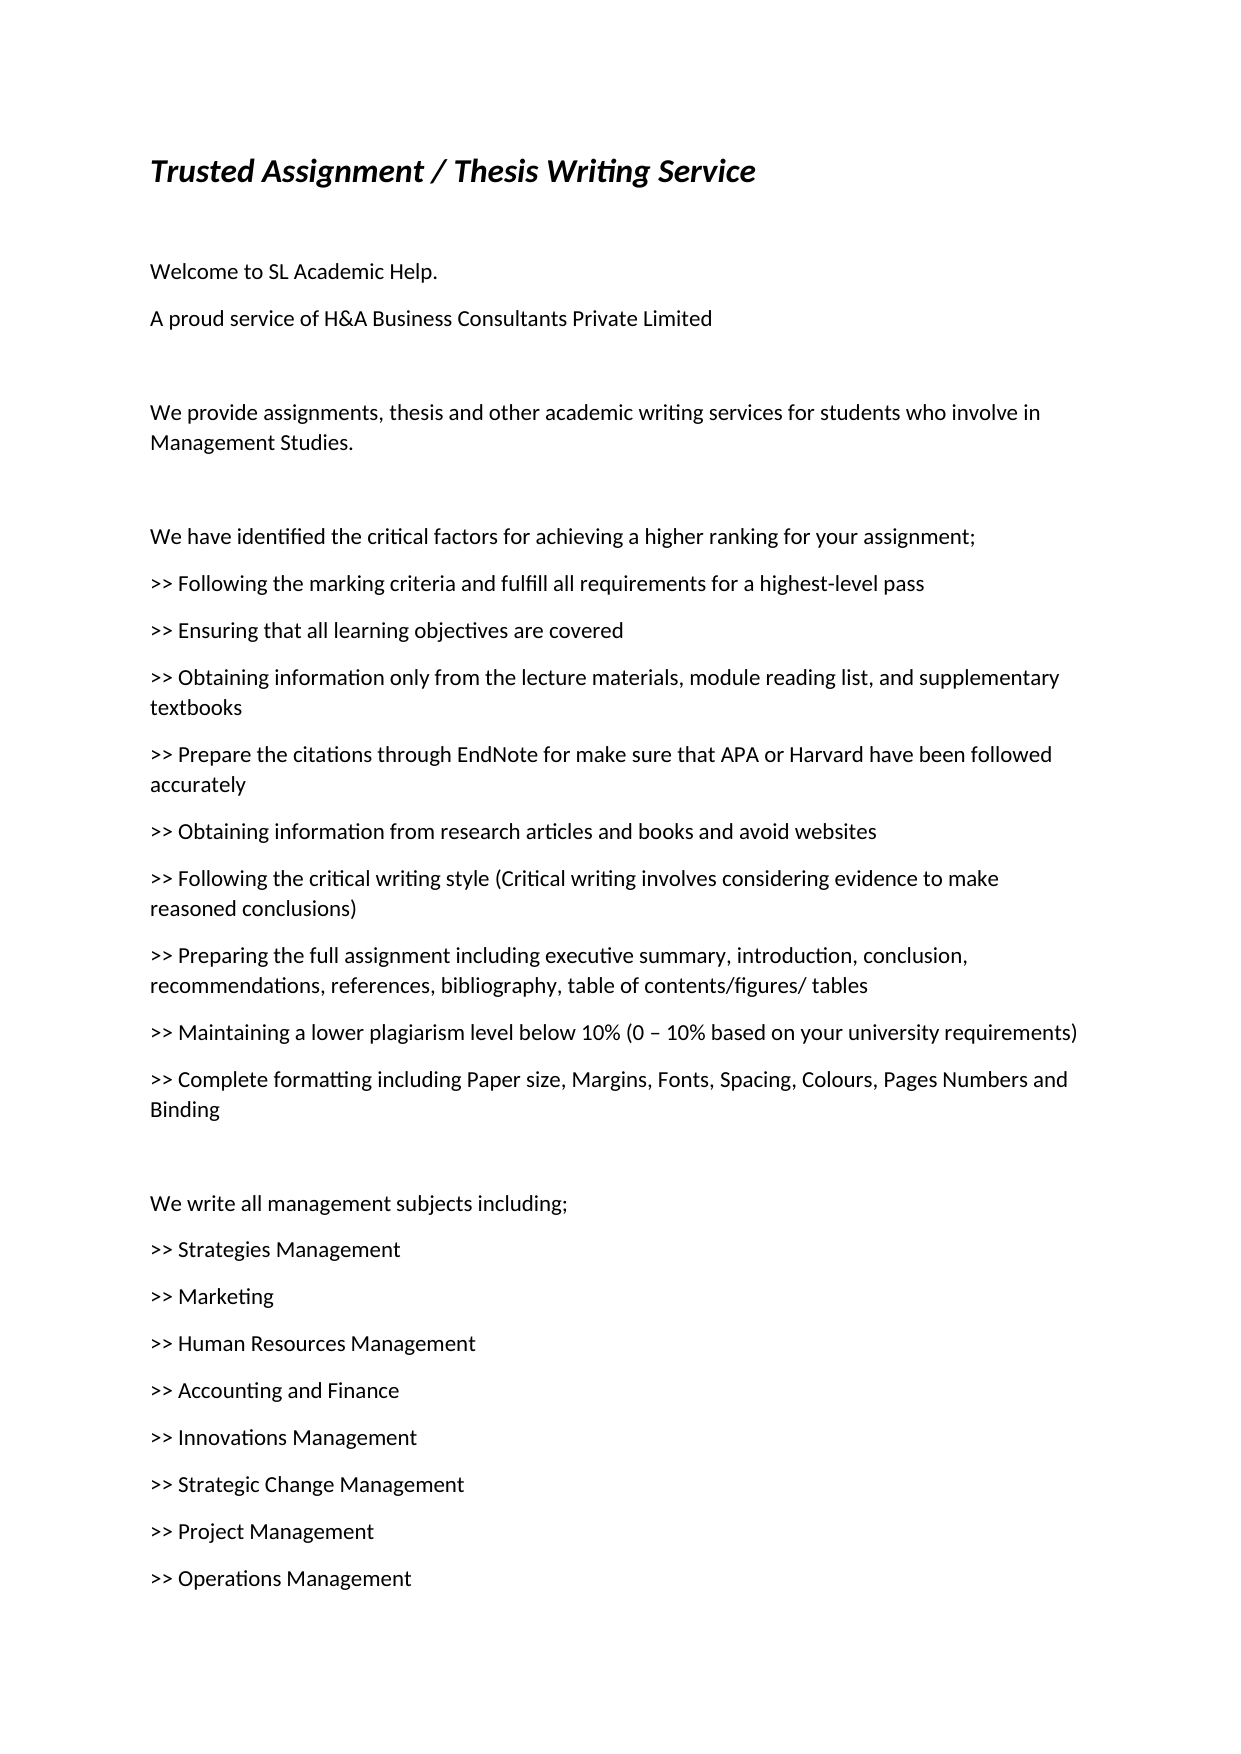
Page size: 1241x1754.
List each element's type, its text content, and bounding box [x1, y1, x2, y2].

text >> Obtaining information from research articles and books and avoid websites [150, 817, 1090, 845]
text >> Human Resources Management [150, 1329, 1090, 1357]
text Trusted Assignment / Thesis Writing Service [150, 150, 1090, 191]
text >> Ensuring that all learning objectives are covered [150, 616, 1090, 644]
text >> Maintaining a lower plagiarism level below 10% (0 – 10% based on your university requirements) [150, 1018, 1090, 1046]
text >> Marketing [150, 1282, 1090, 1311]
text >> Strategies Management [150, 1236, 1090, 1264]
text >> Following the marking criteria and fulfill all requirements for a highest-level pass [150, 569, 1090, 597]
text Welcome to SL Academic Help. [150, 257, 1090, 286]
text >> Preparing the full assignment including executive summary, introduction, conclusion, recommendations, references, bibliography, table of contents/figures/ tables [150, 941, 1090, 999]
text >> Accounting and Finance [150, 1376, 1090, 1404]
text We write all management subjects including; [150, 1189, 1090, 1217]
text >> Prepare the citations through EndNote for make sure that APA or Harvard have been followed accurately [150, 740, 1090, 798]
text >> Strategic Change Management [150, 1470, 1090, 1498]
text >> Operations Management [150, 1564, 1090, 1592]
text >> Following the critical writing style (Critical writing involves considering evidence to make reasoned conclusions) [150, 864, 1090, 922]
text We have identified the critical factors for achieving a higher ranking for your assignment; [150, 522, 1090, 550]
text >> Project Management [150, 1517, 1090, 1545]
text >> Obtaining information only from the lecture materials, module reading list, and supplementary textbooks [150, 663, 1090, 721]
text A proud service of H&A Business Consultants Private Limited [150, 304, 1090, 332]
text >> Innovations Management [150, 1423, 1090, 1451]
text >> Complete formatting including Paper size, Margins, Fonts, Spacing, Colours, Pages Numbers and Binding [150, 1065, 1090, 1123]
text We provide assignments, thesis and other academic writing services for students who involve in Management Studies. [150, 398, 1090, 456]
